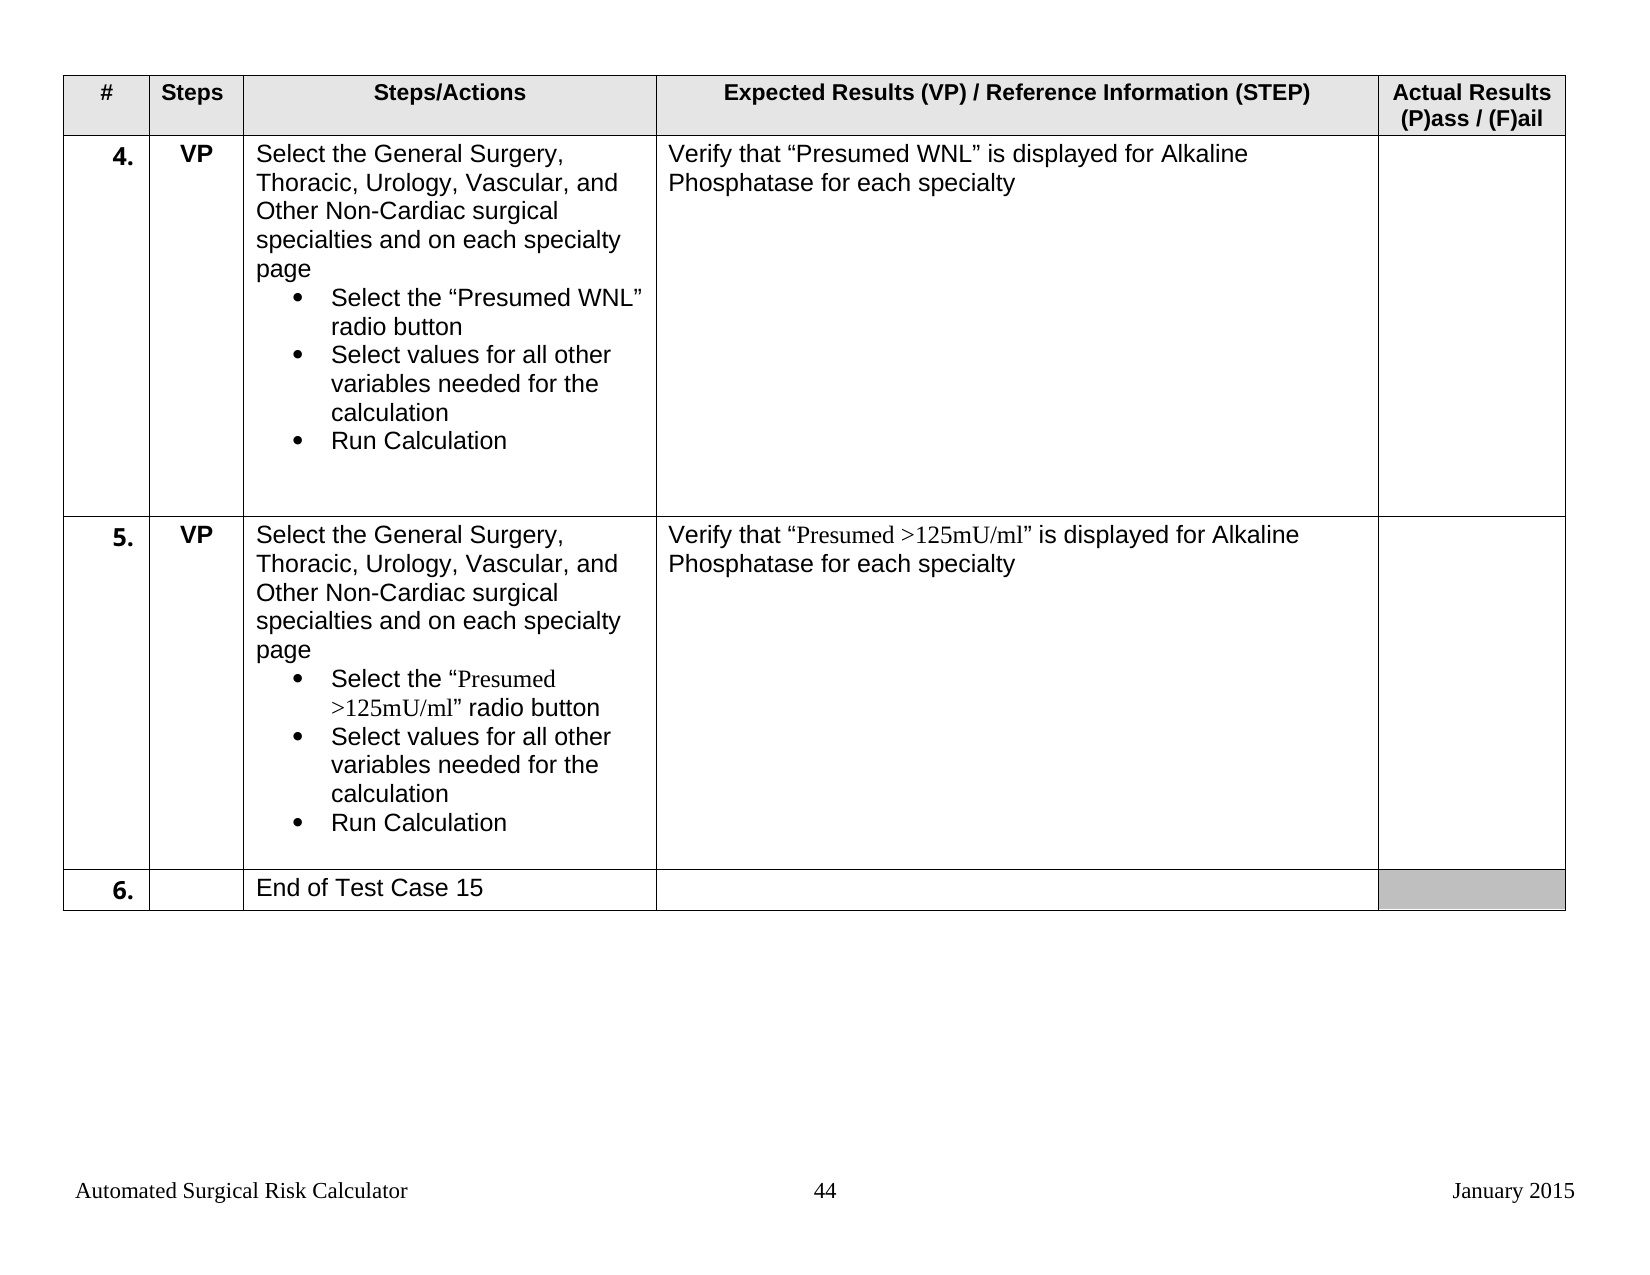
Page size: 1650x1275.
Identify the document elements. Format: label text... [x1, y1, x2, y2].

table_cell [657, 870, 1378, 909]
table_header # [64, 76, 149, 135]
table_cell VP [150, 517, 243, 868]
table_cell [64, 870, 149, 909]
table_header Steps [150, 76, 243, 135]
table_cell [150, 870, 243, 909]
table_header Expected Results (VP) / Reference Information (STEP) [657, 76, 1378, 135]
table_cell VP [150, 136, 243, 516]
table_cell [64, 517, 149, 868]
table_cell Select the General Surgery, Thoracic, Urology, Vascular, and Other Non-Cardiac surgical specialties and on each specialty page Select the “Presumed >125mU/ml” radio button Select values for all other variables needed for the calculation Run Calculation [244, 517, 656, 868]
table_cell [64, 136, 149, 516]
table_cell Verify that “Presumed WNL” is displayed for Alkaline Phosphatase for each specialty [657, 136, 1378, 516]
table_cell [1379, 517, 1565, 868]
table_cell Select the General Surgery, Thoracic, Urology, Vascular, and Other Non-Cardiac surgical specialties and on each specialty page Select the “Presumed WNL” radio button Select values for all other variables needed for the calculation Run Calculation [244, 136, 656, 516]
table_cell [1379, 136, 1565, 516]
table_header Steps/Actions [244, 76, 656, 135]
table_cell [1379, 870, 1565, 909]
table_cell End of Test Case 15 [244, 870, 656, 909]
table_cell Verify that “Presumed >125mU/ml” is displayed for Alkaline Phosphatase for each specialty [657, 517, 1378, 868]
table_header Actual Results (P)ass / (F)ail [1379, 76, 1565, 135]
